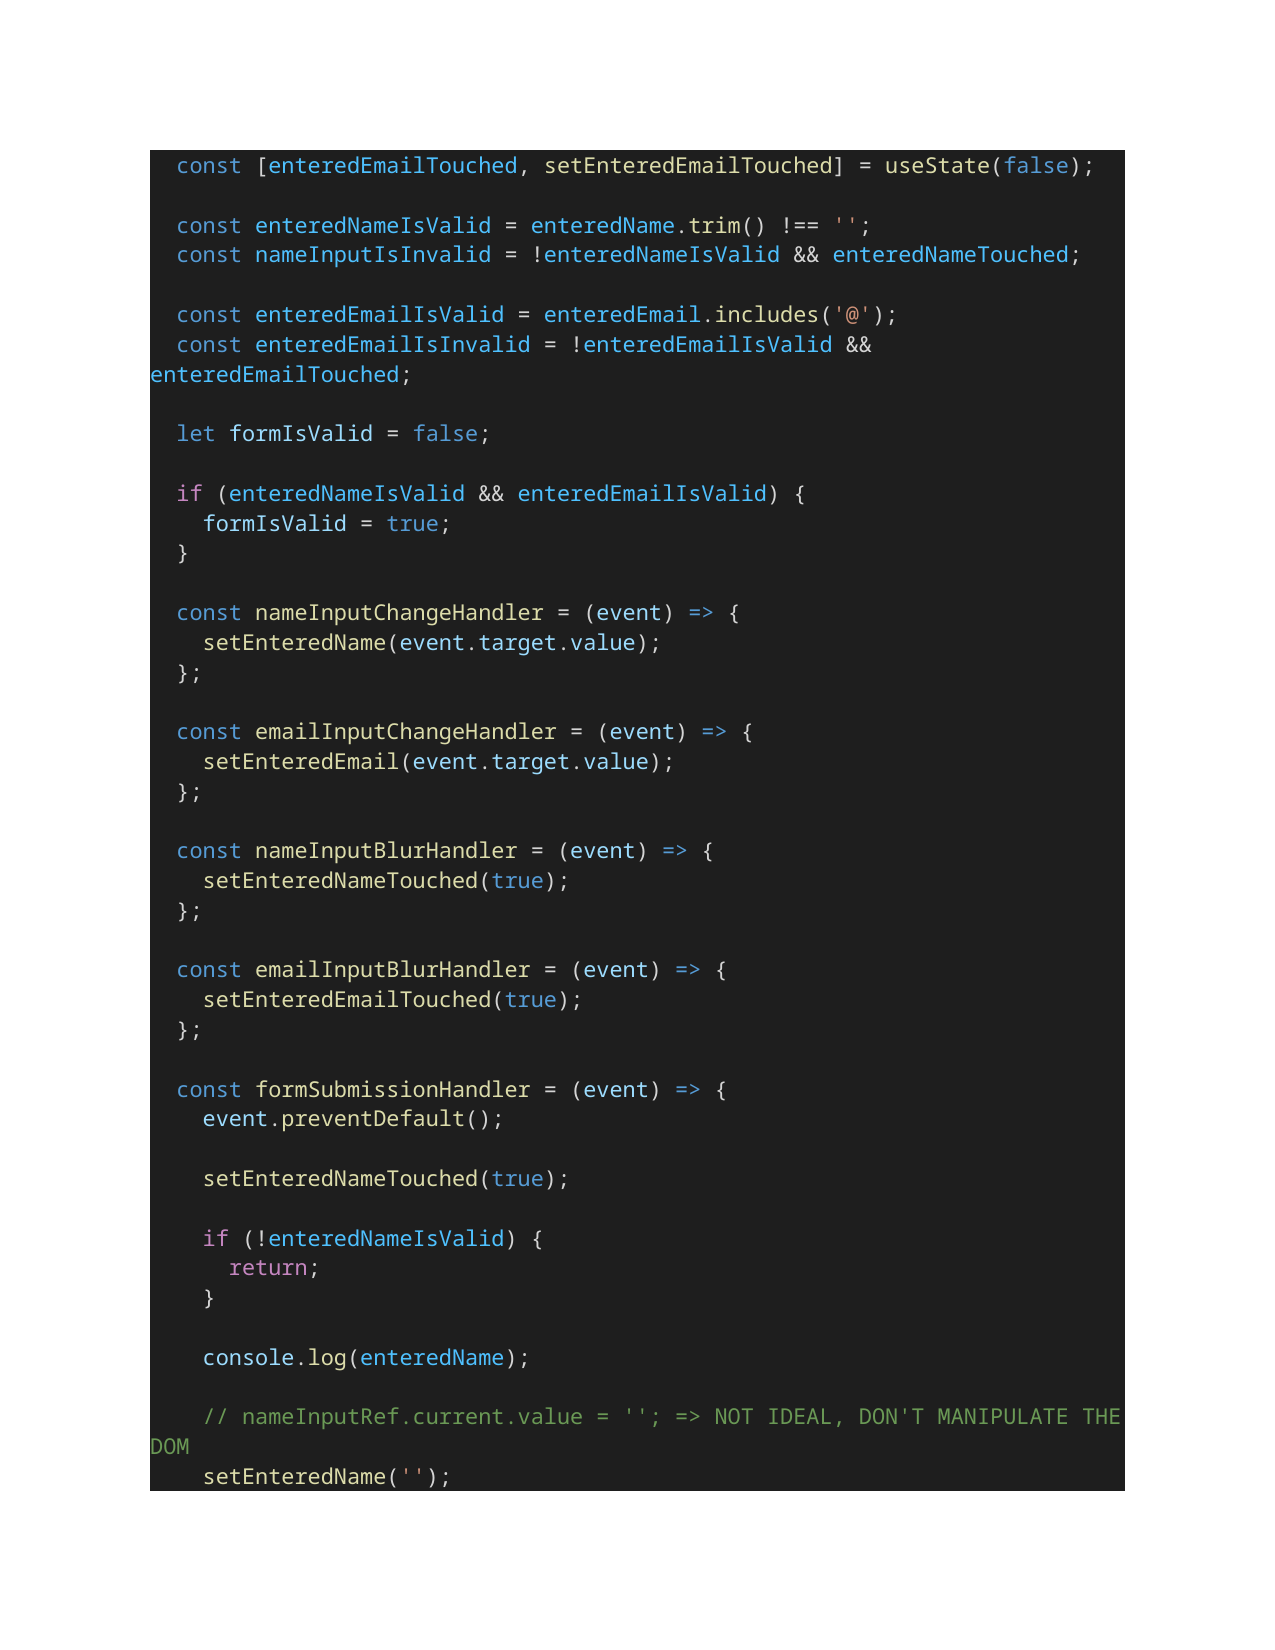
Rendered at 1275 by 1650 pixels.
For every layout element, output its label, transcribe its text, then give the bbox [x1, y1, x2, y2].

text } [150, 537, 1125, 567]
text setEnteredEmail(event.target.value); [150, 746, 1125, 776]
text console.log(enteredName); [150, 1342, 1125, 1371]
text event.preventDefault(); [150, 1103, 1125, 1133]
text }; [150, 776, 1125, 805]
text setEnteredNameTouched(true); [150, 865, 1125, 895]
text if (enteredNameIsValid && enteredEmailIsValid) { [150, 478, 1125, 507]
text setEnteredEmailTouched(true); [150, 984, 1125, 1014]
text }; [150, 895, 1125, 924]
text setEnteredNameTouched(true); [150, 1163, 1125, 1193]
text setEnteredName(''); [150, 1461, 1125, 1491]
text const nameInputIsInvalid = !enteredNameIsValid && enteredNameTouched; [150, 239, 1125, 269]
text formIsValid = true; [150, 507, 1125, 537]
text const emailInputBlurHandler = (event) => { [150, 954, 1125, 984]
text } [150, 1282, 1125, 1312]
text if (!enteredNameIsValid) { [150, 1222, 1125, 1252]
text setEnteredName(event.target.value); [150, 627, 1125, 656]
text const formSubmissionHandler = (event) => { [150, 1073, 1125, 1103]
text const enteredEmailIsInvalid = !enteredEmailIsValid && enteredEmailTouched; [150, 329, 1125, 388]
text const emailInputChangeHandler = (event) => { [150, 716, 1125, 746]
text }; [150, 1014, 1125, 1044]
text const nameInputBlurHandler = (event) => { [150, 835, 1125, 865]
text const [enteredEmailTouched, setEnteredEmailTouched] = useState(false); [150, 150, 1125, 180]
text const enteredNameIsValid = enteredName.trim() !== ''; [150, 209, 1125, 239]
text // nameInputRef.current.value = ''; => NOT IDEAL, DON'T MANIPULATE THE DOM [150, 1401, 1125, 1461]
text const enteredEmailIsValid = enteredEmail.includes('@'); [150, 299, 1125, 329]
text }; [150, 656, 1125, 686]
text return; [150, 1252, 1125, 1282]
text let formIsValid = false; [150, 418, 1125, 448]
text const nameInputChangeHandler = (event) => { [150, 597, 1125, 627]
